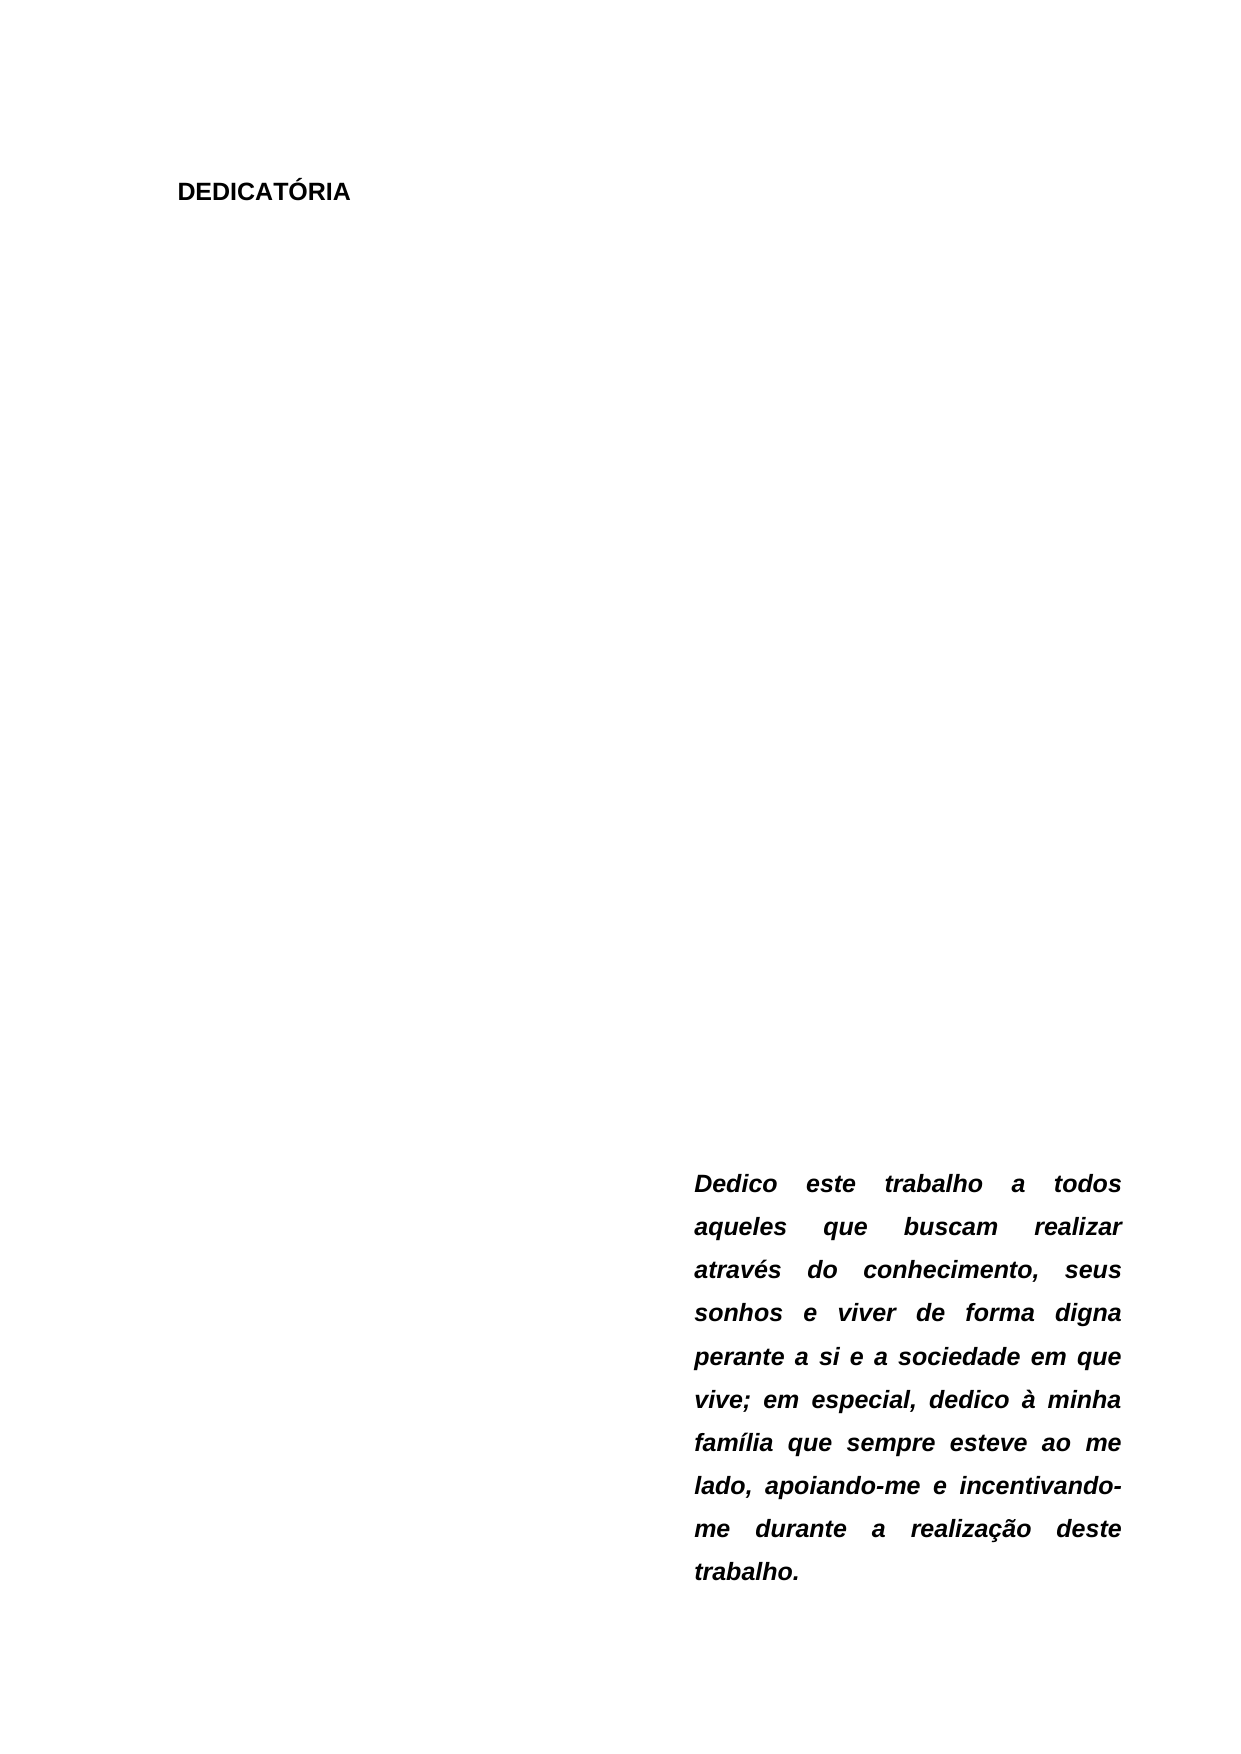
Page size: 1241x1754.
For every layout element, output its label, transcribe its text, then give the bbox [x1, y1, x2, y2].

text DEDICATÓRIA [177, 177, 1122, 206]
text Dedico este trabalho a todos aqueles que buscam realizar através do conhecimento, seus sonhos e viver de forma digna perante a si e a sociedade em que vive; em especial, dedico à minha família que sempre esteve ao me lado, apoiando-me e incentivando-me durante a realização deste trabalho. [694, 1169, 1122, 1586]
